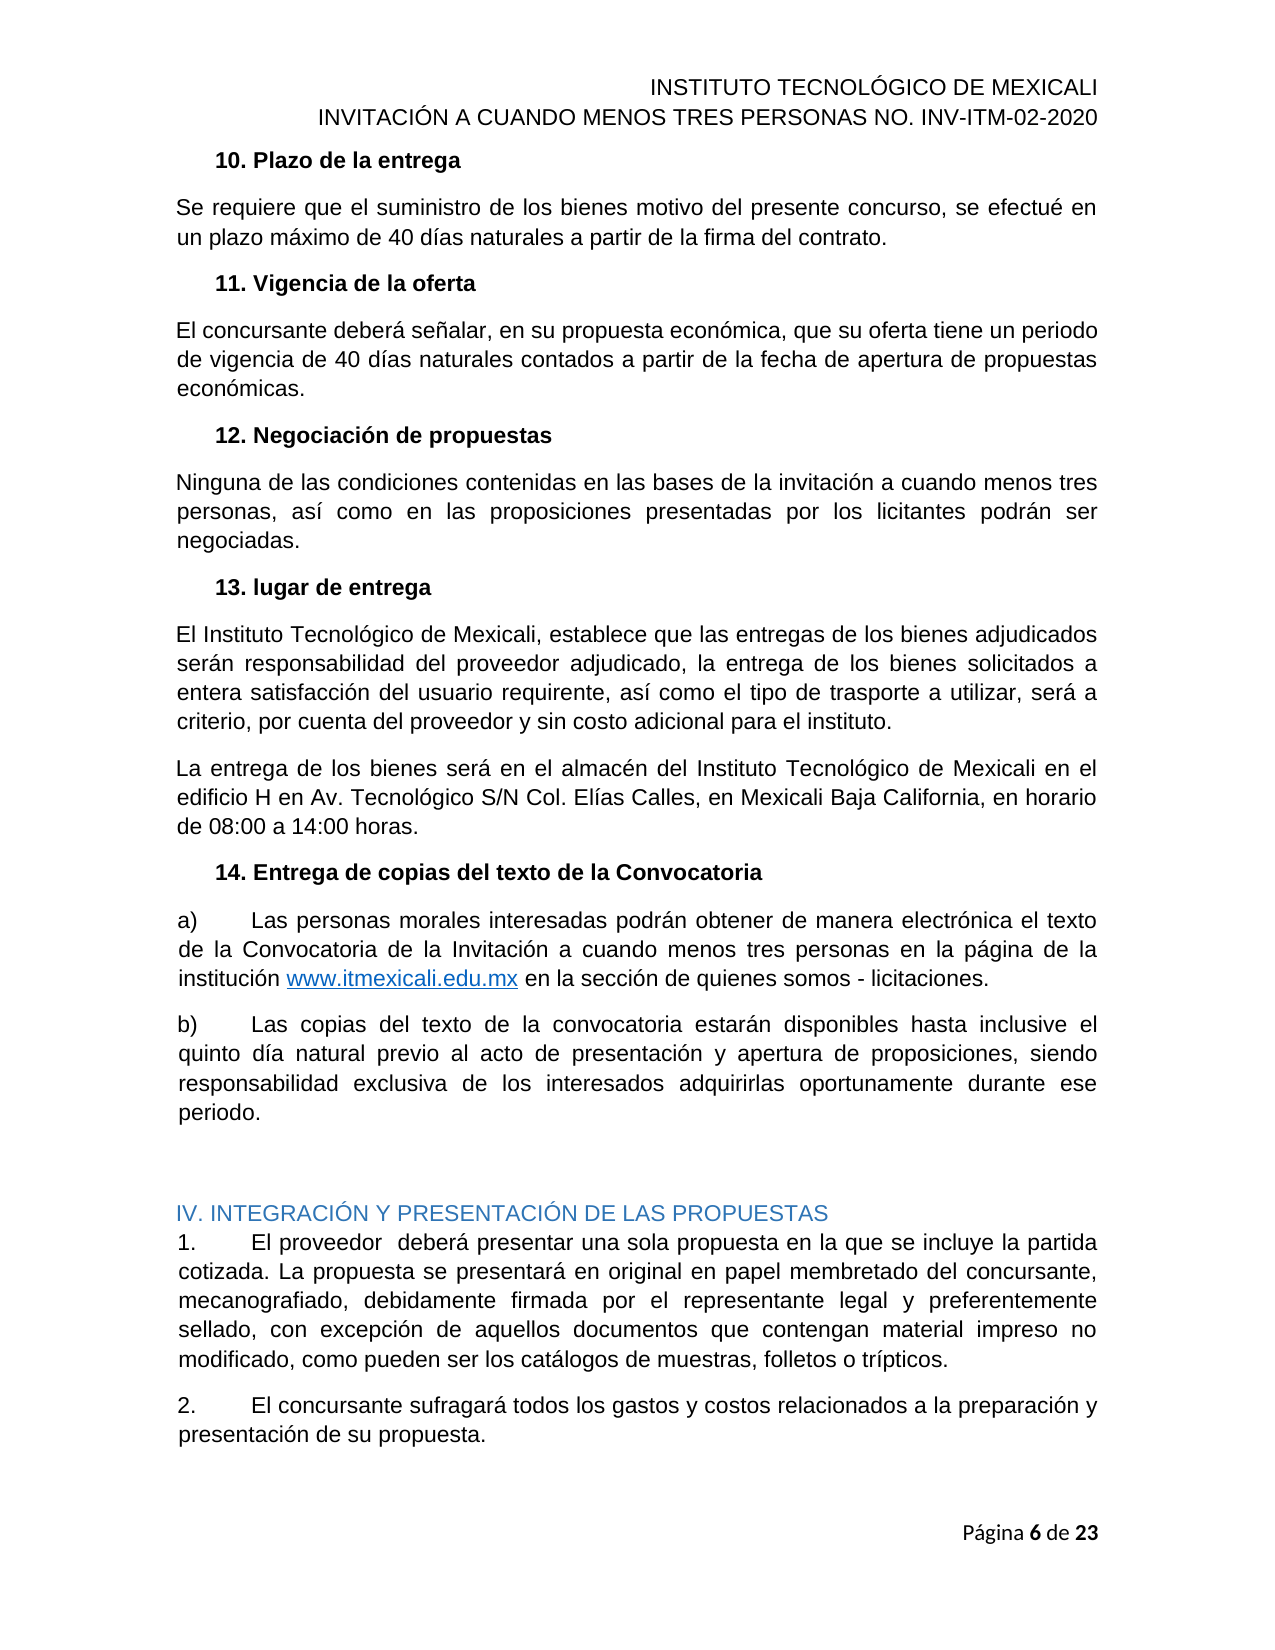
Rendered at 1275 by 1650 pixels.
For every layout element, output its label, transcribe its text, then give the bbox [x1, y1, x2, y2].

text El concursante deberá señalar, en su propuesta económica, que su oferta tiene un periodo de vigencia de 40 días naturales contados a partir de la fecha de apertura de propuestas económicas. [176, 317, 1098, 402]
subtitle 13. lugar de entrega [215, 574, 1098, 600]
subtitle 10. Plazo de la entrega [215, 147, 1098, 173]
subtitle 14. Entrega de copias del texto de la Convocatoria [215, 859, 1098, 886]
list Las personas morales interesadas podrán obtener de manera electrónica el texto de la Convocatoria de la Invitación a cuando menos tres personas en la página de la institución www.itmexicali.edu.mx en la sección de quienes somos - licitaciones. [177, 907, 1098, 991]
text Ninguna de las condiciones contenidas en las bases de la invitación a cuando menos tres personas, así como en las proposiciones presentadas por los licitantes podrán ser negociadas. [176, 469, 1098, 554]
list El proveedor deberá presentar una sola propuesta en la que se incluye la partida cotizada. La propuesta se presentará en original en papel membretado del concursante, mecanografiado, debidamente firmada por el representante legal y preferentemente sellado, con excepción de aquellos documentos que contengan material impreso no modificado, como pueden ser los catálogos de muestras, folletos o trípticos. [177, 1229, 1098, 1372]
text Se requiere que el suministro de los bienes motivo del presente concurso, se efectué en un plazo máximo de 40 días naturales a partir de la firma del contrato. [176, 194, 1098, 250]
list El concursante sufragará todos los gastos y costos relacionados a la preparación y presentación de su propuesta. [177, 1392, 1098, 1447]
subtitle 12. Negociación de propuestas [215, 422, 1098, 448]
subtitle IV. INTEGRACIÓN Y PRESENTACIÓN DE LAS PROPUESTAS [176, 1200, 1098, 1226]
text La entrega de los bienes será en el almacén del Instituto Tecnológico de Mexicali en el edificio H en Av. Tecnológico S/N Col. Elías Calles, en Mexicali Baja California, en horario de 08:00 a 14:00 horas. [176, 755, 1098, 839]
text El Instituto Tecnológico de Mexicali, establece que las entregas de los bienes adjudicados serán responsabilidad del proveedor adjudicado, la entrega de los bienes solicitados a entera satisfacción del usuario requirente, así como el tipo de trasporte a utilizar, será a criterio, por cuenta del proveedor y sin costo adicional para el instituto. [176, 621, 1098, 735]
subtitle 11. Vigencia de la oferta [215, 270, 1098, 296]
list Las copias del texto de la convocatoria estarán disponibles hasta inclusive el quinto día natural previo al acto de presentación y apertura de proposiciones, siendo responsabilidad exclusiva de los interesados adquirirlas oportunamente durante ese periodo. [177, 1011, 1098, 1125]
